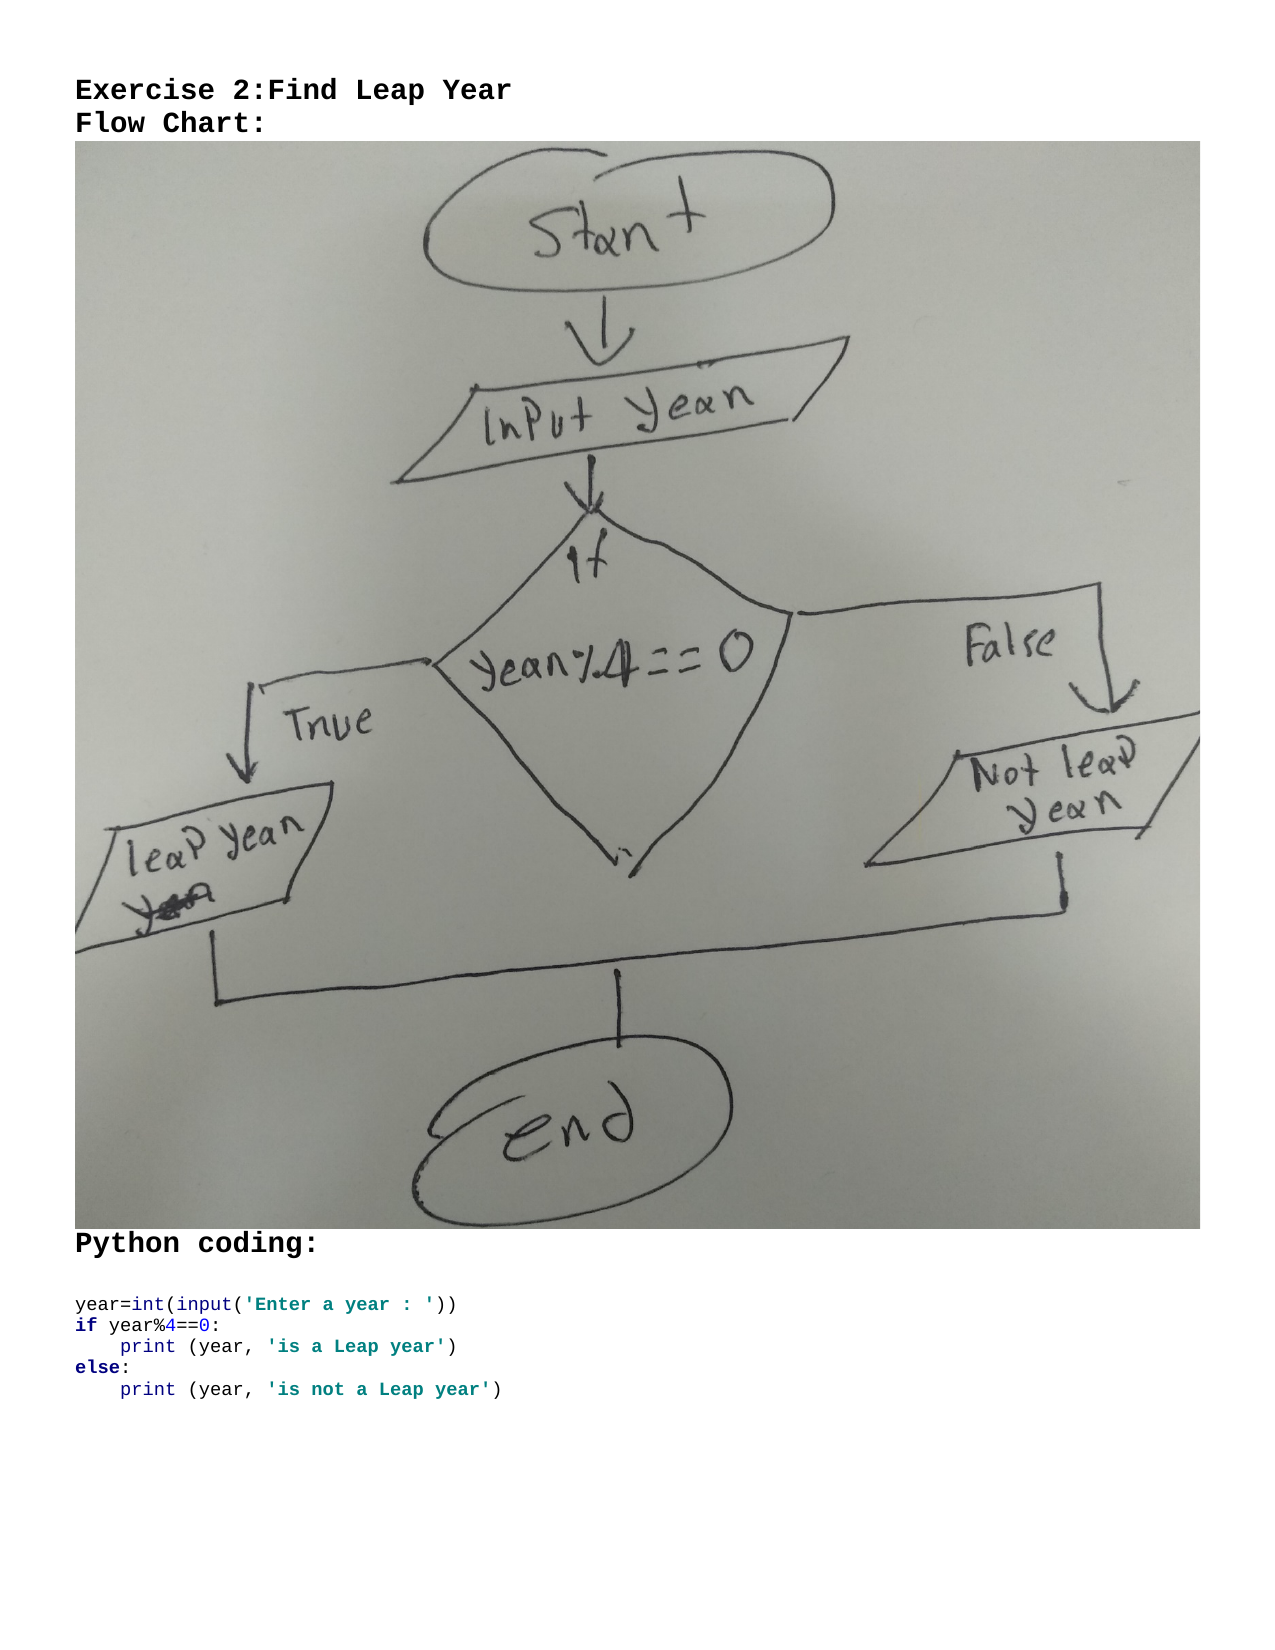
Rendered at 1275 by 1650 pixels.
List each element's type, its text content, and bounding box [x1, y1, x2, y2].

text Python coding: [75, 1229, 1200, 1262]
picture [75, 141, 1200, 1229]
text Flow Chart: [75, 108, 1200, 141]
text Exercise 2:Find Leap Year [75, 75, 1200, 108]
text year=int(input('Enter a year : ')) if year%4==0: print (year, 'is a Leap year') else: print (year, 'is not a Leap year') [75, 1294, 1200, 1401]
